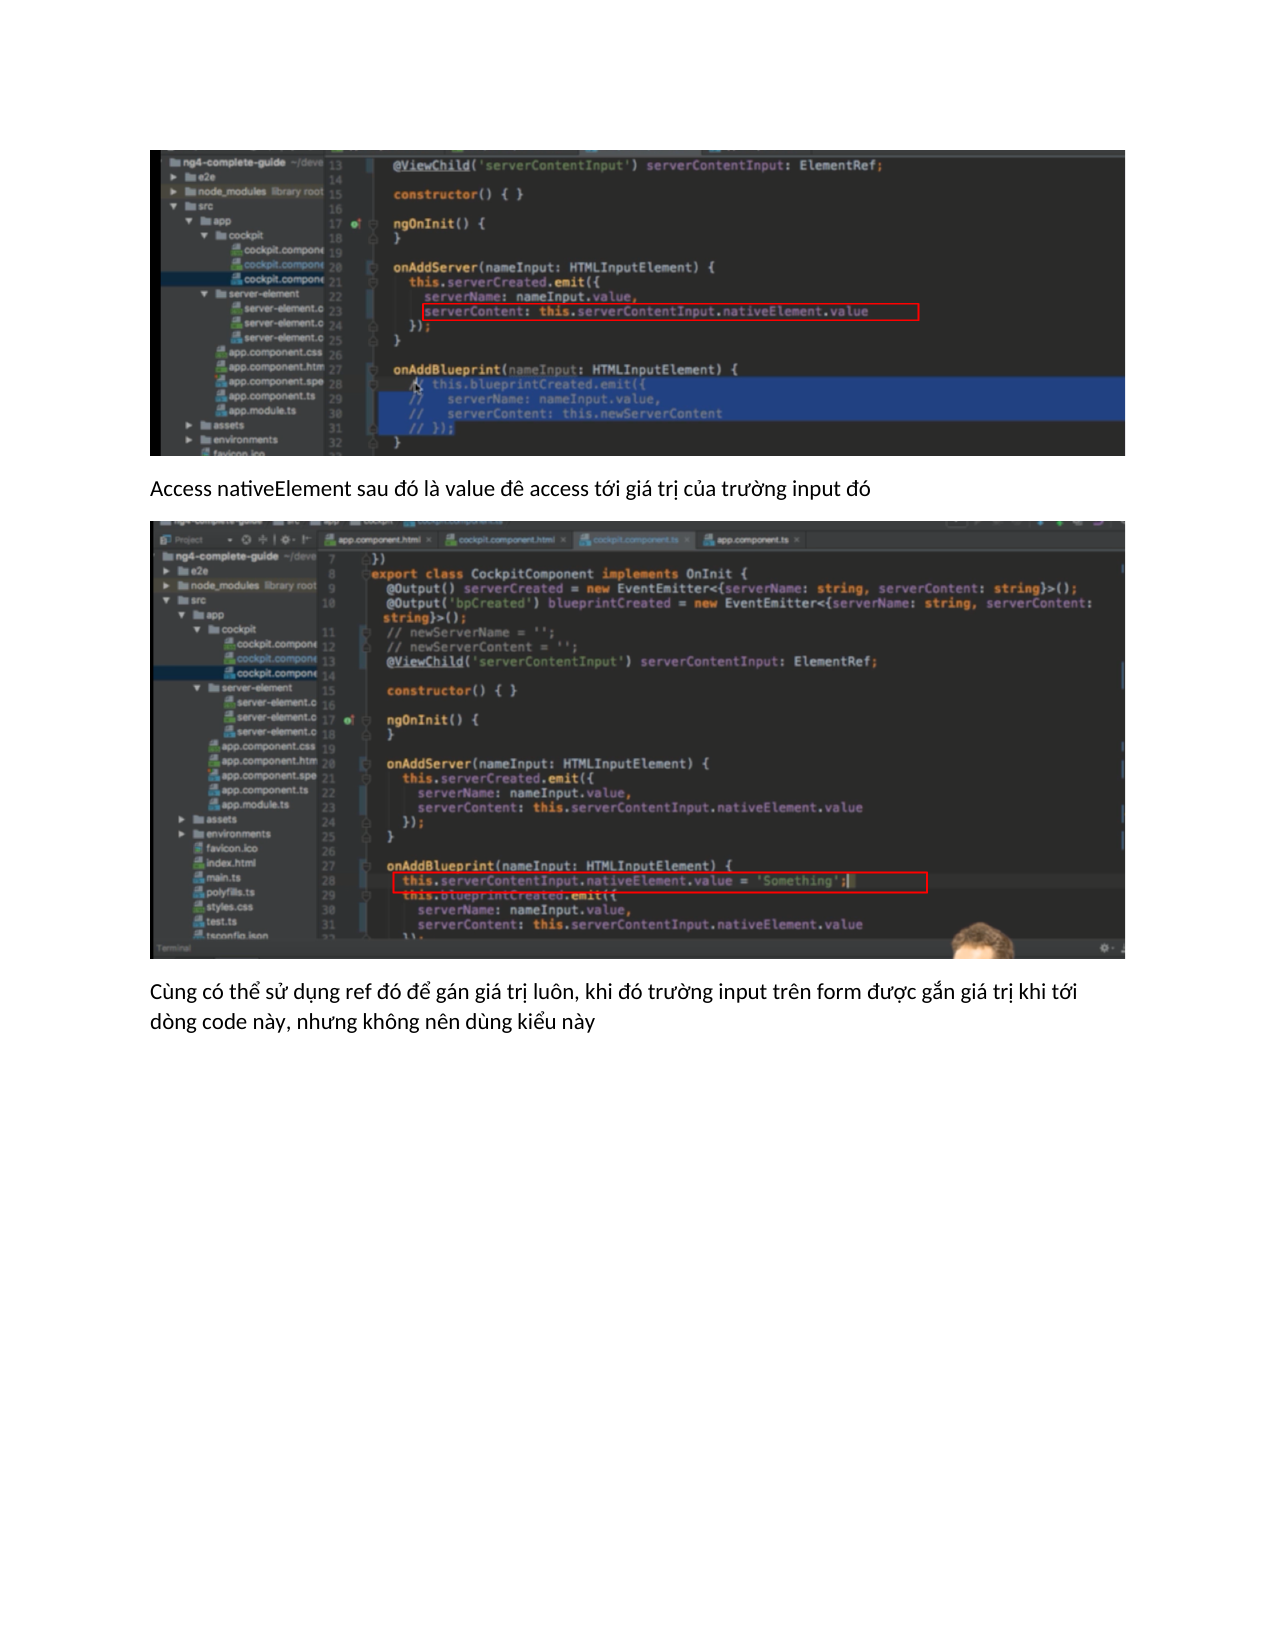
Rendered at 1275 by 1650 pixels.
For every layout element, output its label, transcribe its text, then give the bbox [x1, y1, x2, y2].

picture [150, 150, 1125, 456]
text Access nativeElement sau đó là value đê access tới giá trị của trường input đó [150, 474, 1125, 502]
text Cùng có thể sử dụng ref đó để gán giá trị luôn, khi đó trường input trên form được gắn giá trị khi tới dòng code này, nhưng không nên dùng kiểu này [150, 977, 1125, 1036]
picture [150, 521, 1125, 959]
